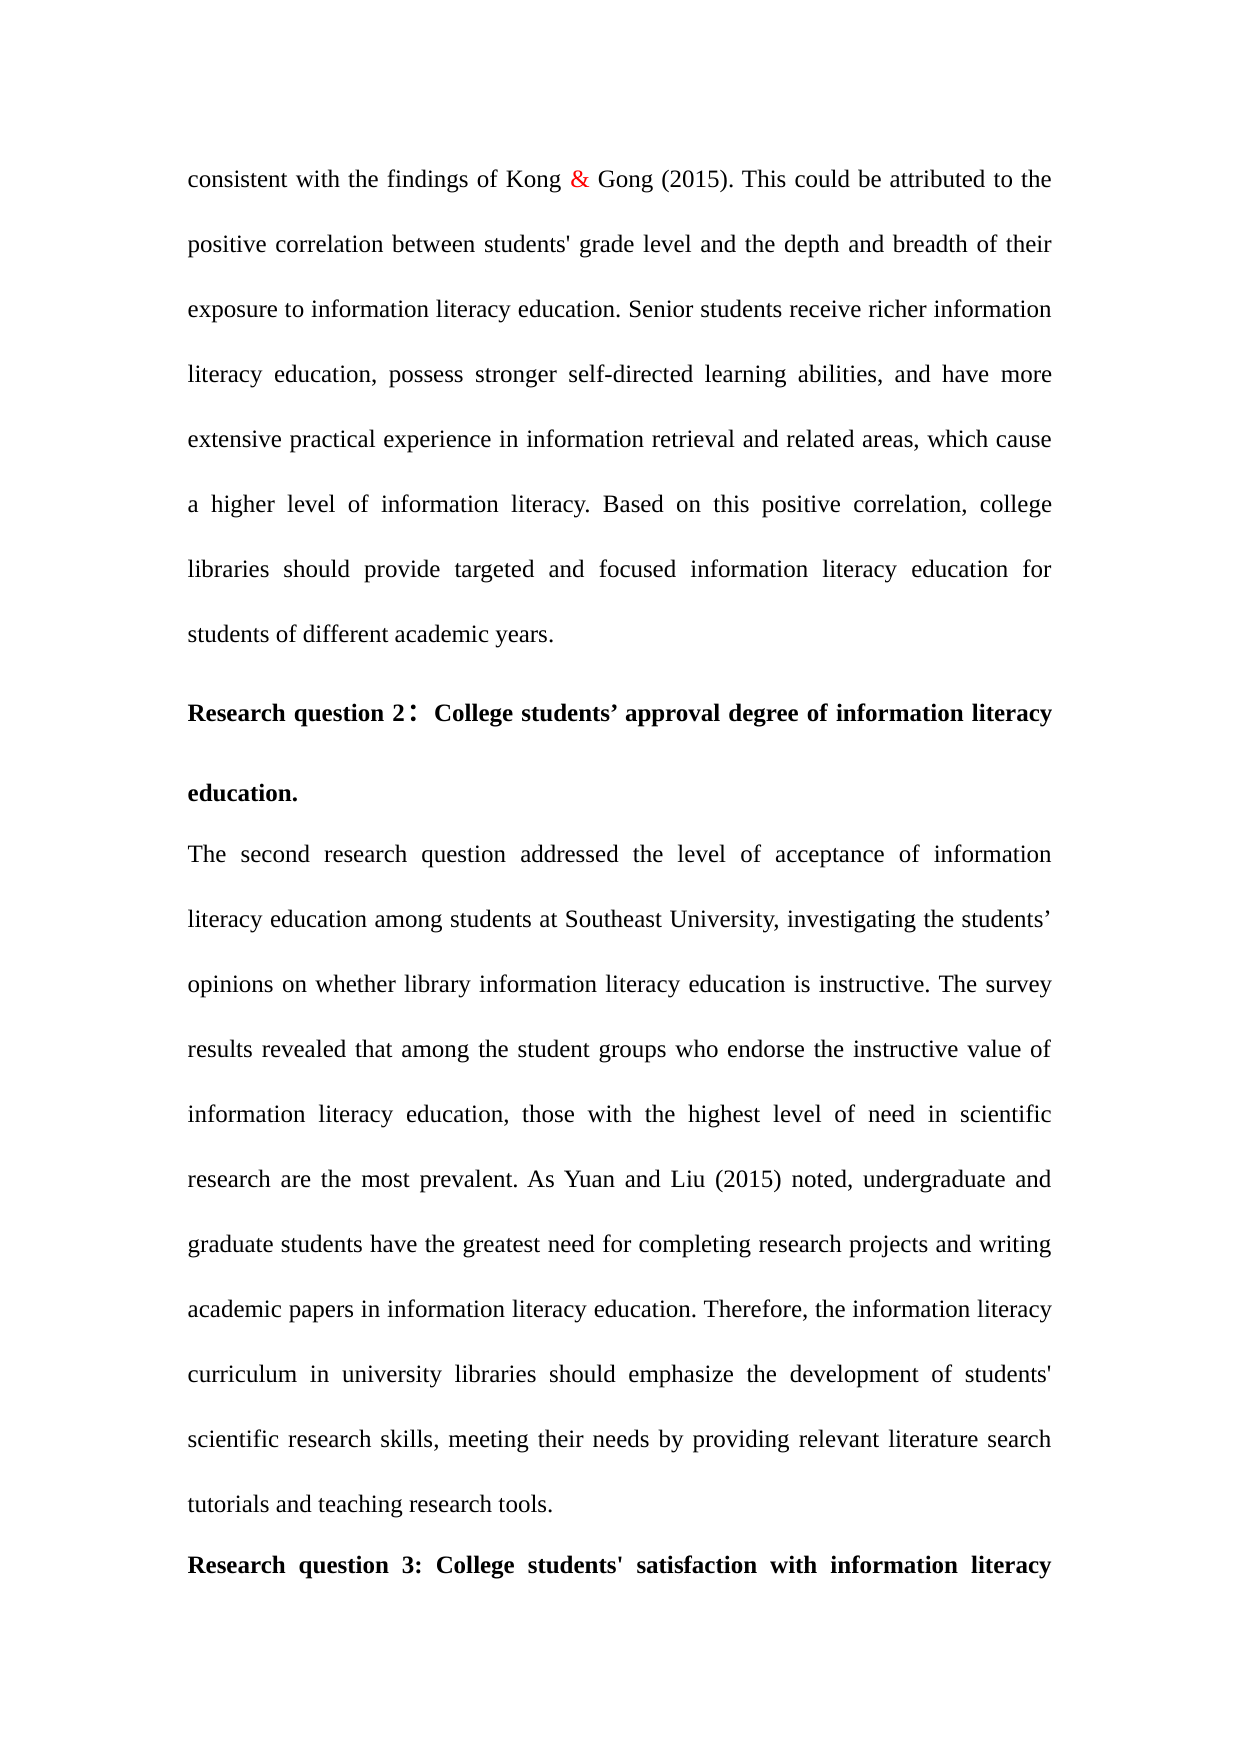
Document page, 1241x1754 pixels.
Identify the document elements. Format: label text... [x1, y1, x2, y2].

text Research question 2：College students’ approval degree of information literacy education. [187, 678, 1053, 808]
text The second research question addressed the level of acceptance of information literacy education among students at Southeast University, investigating the students’ opinions on whether library information literacy education is instructive. The survey results revealed that among the student groups who endorse the instructive value of information literacy education, those with the highest level of need in scientific research are the most prevalent. As Yuan and Liu (2015) noted, undergraduate and graduate students have the greatest need for completing research projects and writing academic papers in information literacy education. Therefore, the information literacy curriculum in university libraries should emphasize the development of students' scientific research skills, meeting their needs by providing relevant literature search tutorials and teaching research tools. [187, 837, 1053, 1519]
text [187, 162, 1053, 649]
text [187, 1548, 1053, 1581]
